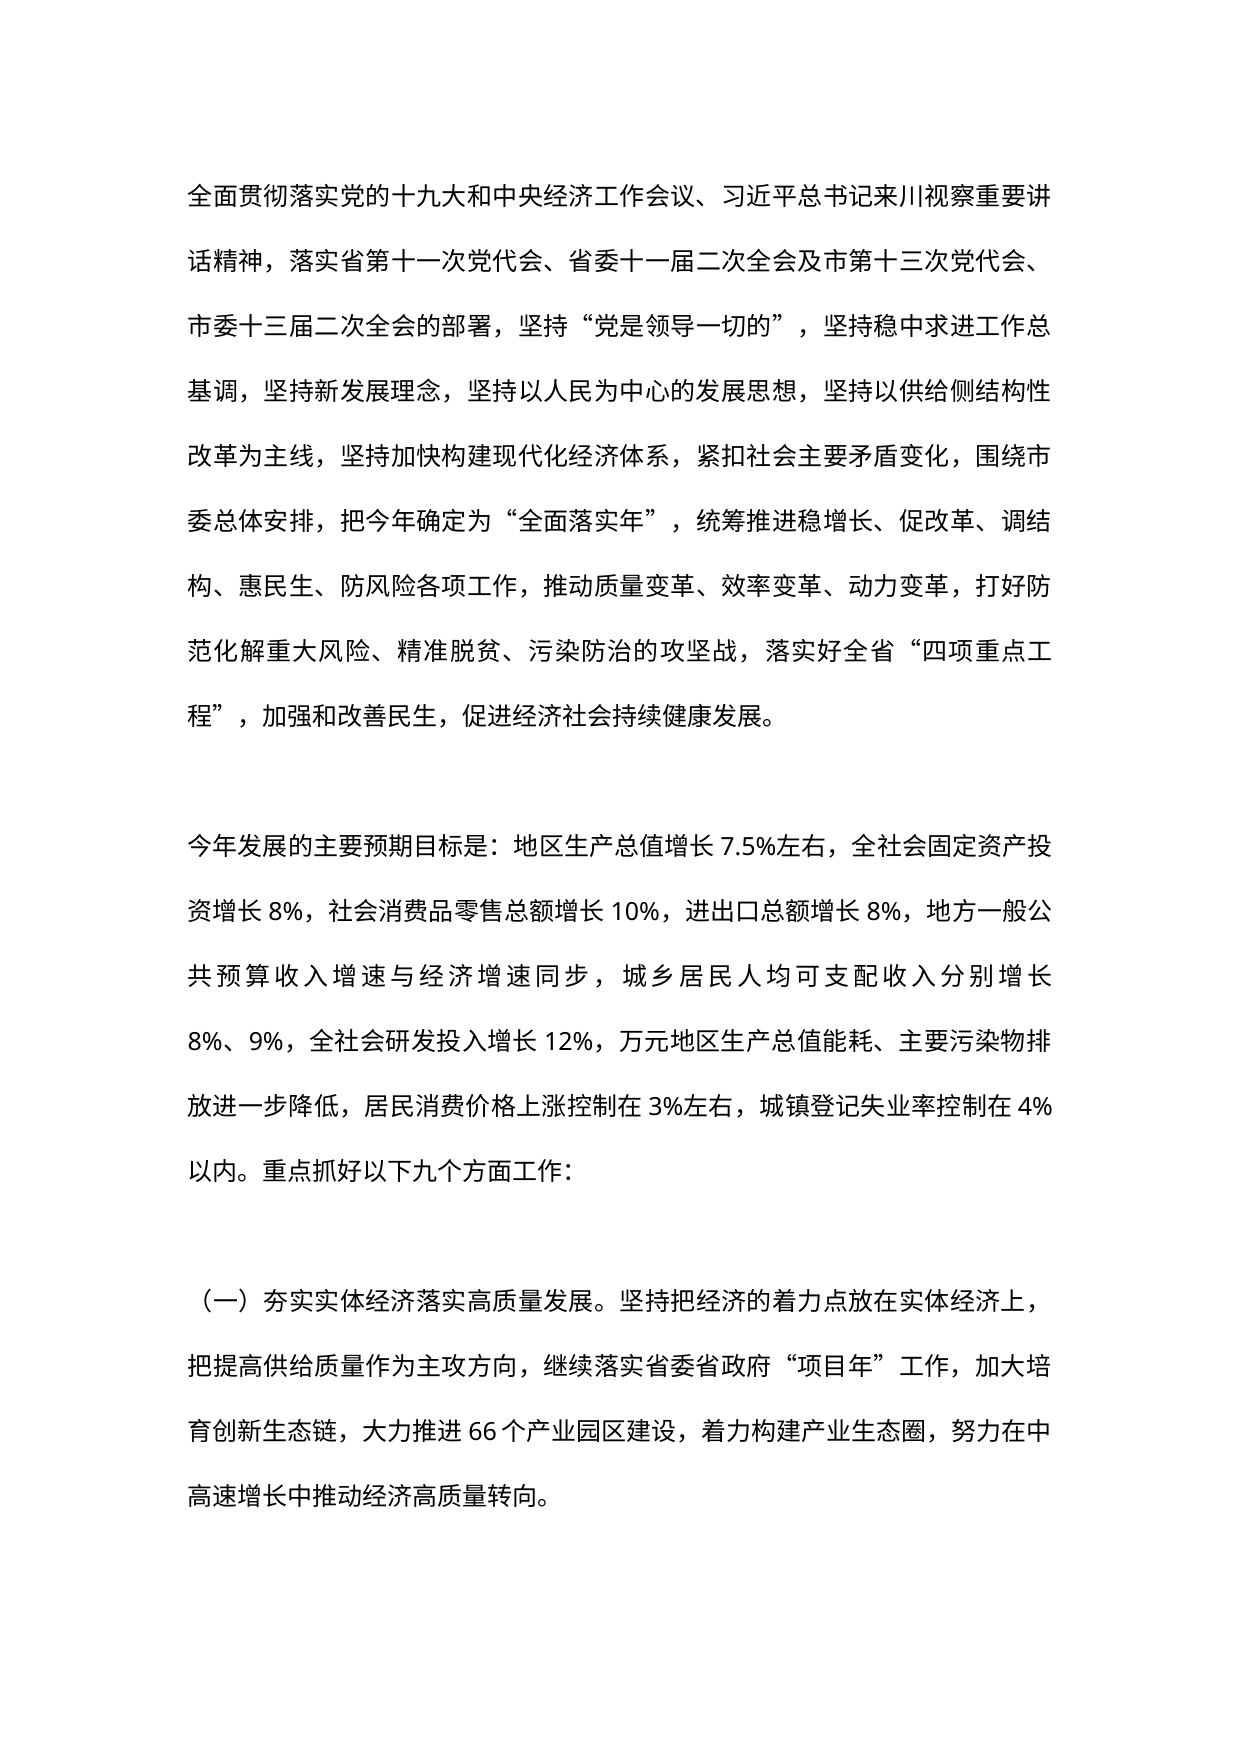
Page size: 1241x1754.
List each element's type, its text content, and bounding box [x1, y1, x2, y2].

text （一）夯实实体经济落实高质量发展。坚持把经济的着力点放在实体经济上，把提高供给质量作为主攻方向，继续落实省委省政府“项目年”工作，加大培育创新生态链，大力推进66个产业园区建设，着力构建产业生态圈，努力在中高速增长中推动经济高质量转向。 [187, 1267, 1053, 1527]
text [187, 162, 1053, 747]
text 今年发展的主要预期目标是：地区生产总值增长7.5%左右，全社会固定资产投资增长8%，社会消费品零售总额增长10%，进出口总额增长8%，地方一般公共预算收入增速与经济增速同步，城乡居民人均可支配收入分别增长8%、9%，全社会研发投入增长12%，万元地区生产总值能耗、主要污染物排放进一步降低，居民消费价格上涨控制在3%左右，城镇登记失业率控制在4%以内。重点抓好以下九个方面工作： [187, 812, 1053, 1202]
